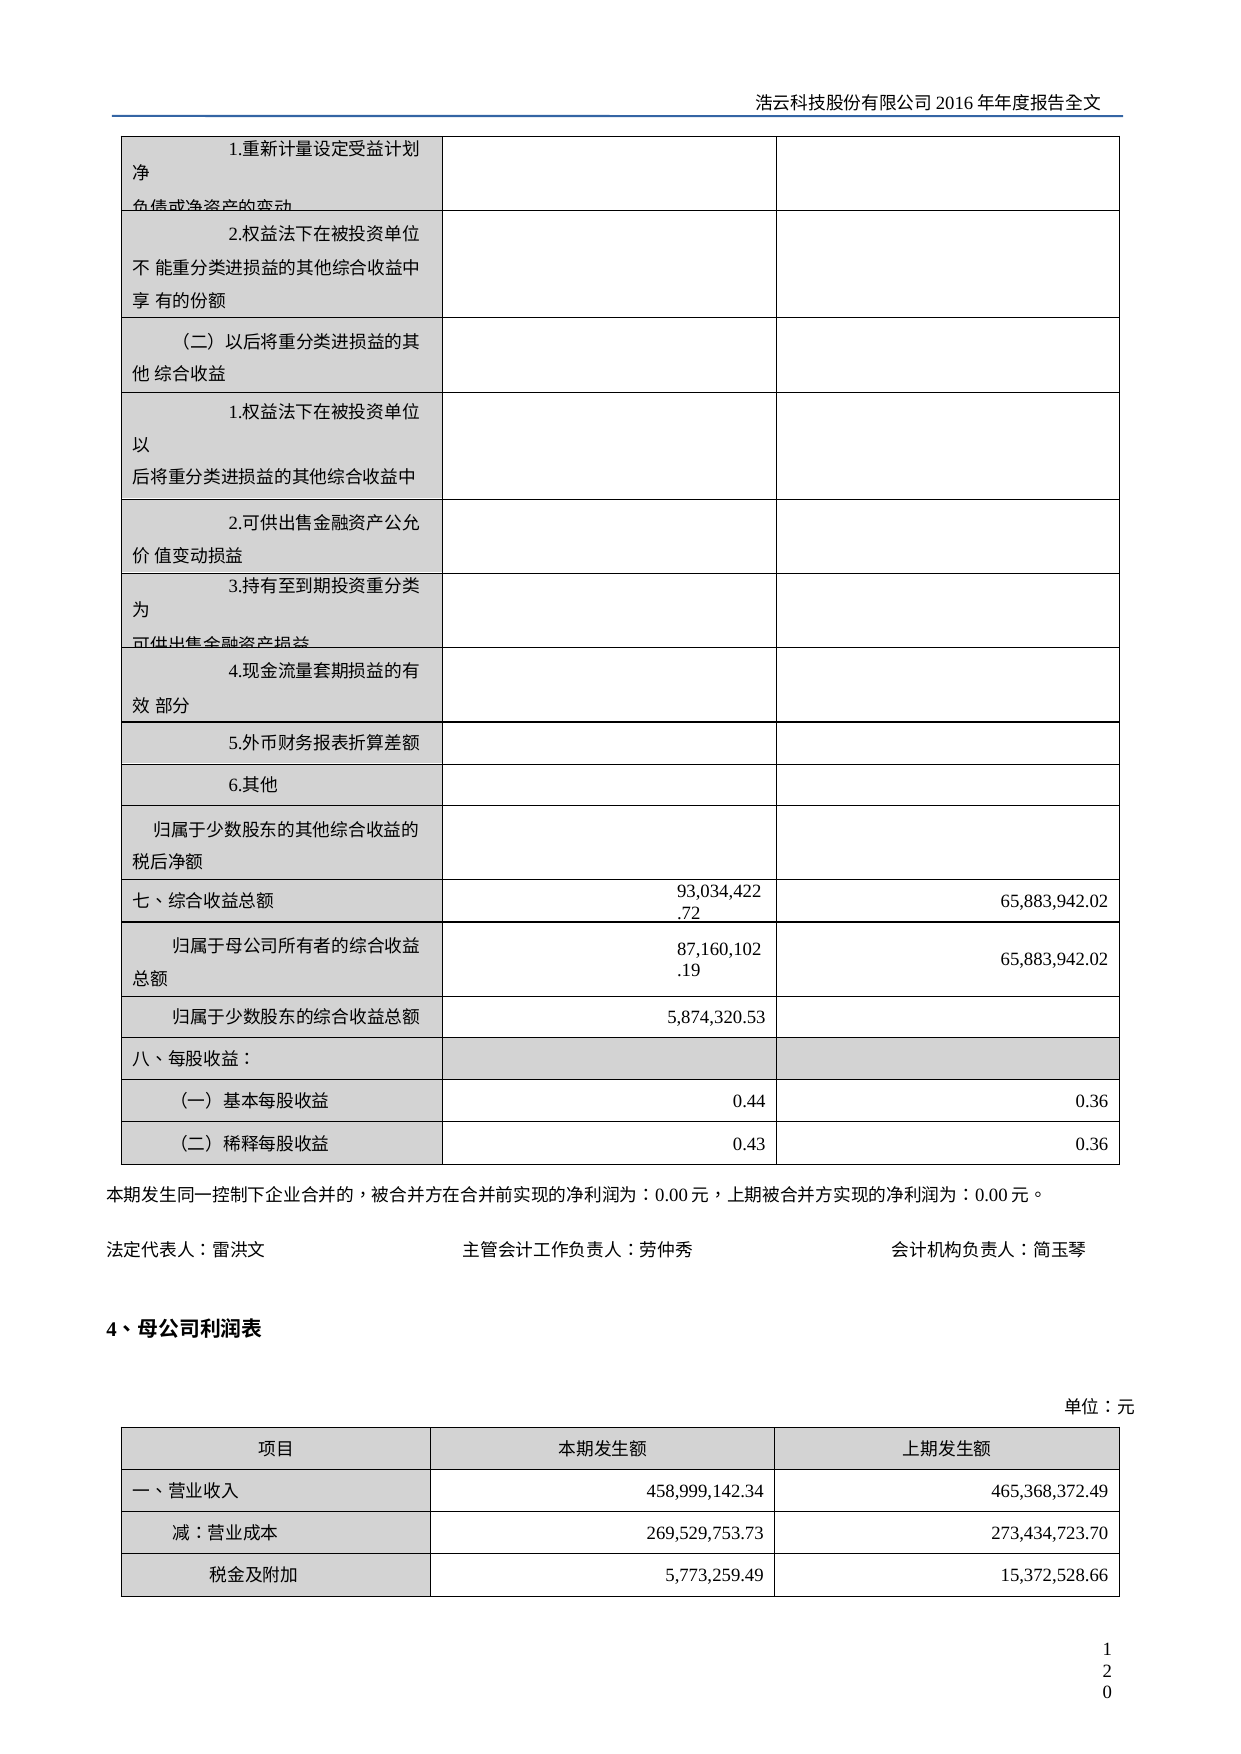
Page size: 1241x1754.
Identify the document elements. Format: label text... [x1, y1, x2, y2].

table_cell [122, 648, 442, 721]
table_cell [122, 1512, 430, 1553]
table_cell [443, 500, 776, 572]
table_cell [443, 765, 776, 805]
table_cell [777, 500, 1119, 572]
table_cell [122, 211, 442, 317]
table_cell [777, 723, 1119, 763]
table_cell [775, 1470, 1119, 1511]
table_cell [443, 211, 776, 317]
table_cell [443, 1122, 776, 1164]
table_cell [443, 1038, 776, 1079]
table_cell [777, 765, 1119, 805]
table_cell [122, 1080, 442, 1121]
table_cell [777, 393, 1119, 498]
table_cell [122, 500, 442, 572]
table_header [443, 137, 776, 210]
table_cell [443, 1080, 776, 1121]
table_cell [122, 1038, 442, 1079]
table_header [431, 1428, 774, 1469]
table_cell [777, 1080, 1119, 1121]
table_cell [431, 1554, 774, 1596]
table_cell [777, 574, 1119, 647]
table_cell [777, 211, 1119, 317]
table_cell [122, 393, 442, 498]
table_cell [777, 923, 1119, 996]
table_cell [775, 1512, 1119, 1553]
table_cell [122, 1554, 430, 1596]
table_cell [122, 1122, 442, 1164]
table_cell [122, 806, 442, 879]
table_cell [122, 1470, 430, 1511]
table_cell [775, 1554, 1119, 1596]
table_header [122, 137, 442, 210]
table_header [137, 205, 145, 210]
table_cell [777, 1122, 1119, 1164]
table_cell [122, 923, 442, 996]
text 法定代表人：雷洪文 主管会计工作负责人：劳仲秀 会计机构负责人：简玉琴 [106, 1237, 1134, 1262]
text 本期发生同一控制下企业合并的，被合并方在合并前实现的净利润为：0.00元，上期被合并方实现的净利润为：0.00元。 [106, 1182, 1134, 1206]
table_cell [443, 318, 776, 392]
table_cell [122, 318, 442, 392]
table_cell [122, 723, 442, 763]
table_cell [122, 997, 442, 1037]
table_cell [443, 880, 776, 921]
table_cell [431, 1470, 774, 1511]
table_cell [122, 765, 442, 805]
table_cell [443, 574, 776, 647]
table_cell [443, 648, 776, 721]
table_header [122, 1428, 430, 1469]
text 4、母公司利润表 [106, 1314, 1134, 1342]
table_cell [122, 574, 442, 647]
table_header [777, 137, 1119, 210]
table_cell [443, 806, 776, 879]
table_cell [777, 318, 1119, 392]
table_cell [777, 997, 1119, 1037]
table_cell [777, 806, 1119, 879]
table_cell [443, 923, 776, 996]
text 单位：元 [106, 1394, 1134, 1418]
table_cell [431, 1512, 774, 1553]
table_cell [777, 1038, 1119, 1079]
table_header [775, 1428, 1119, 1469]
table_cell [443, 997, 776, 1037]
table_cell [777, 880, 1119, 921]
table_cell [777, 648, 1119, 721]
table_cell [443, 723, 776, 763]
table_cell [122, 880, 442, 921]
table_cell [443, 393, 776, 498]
